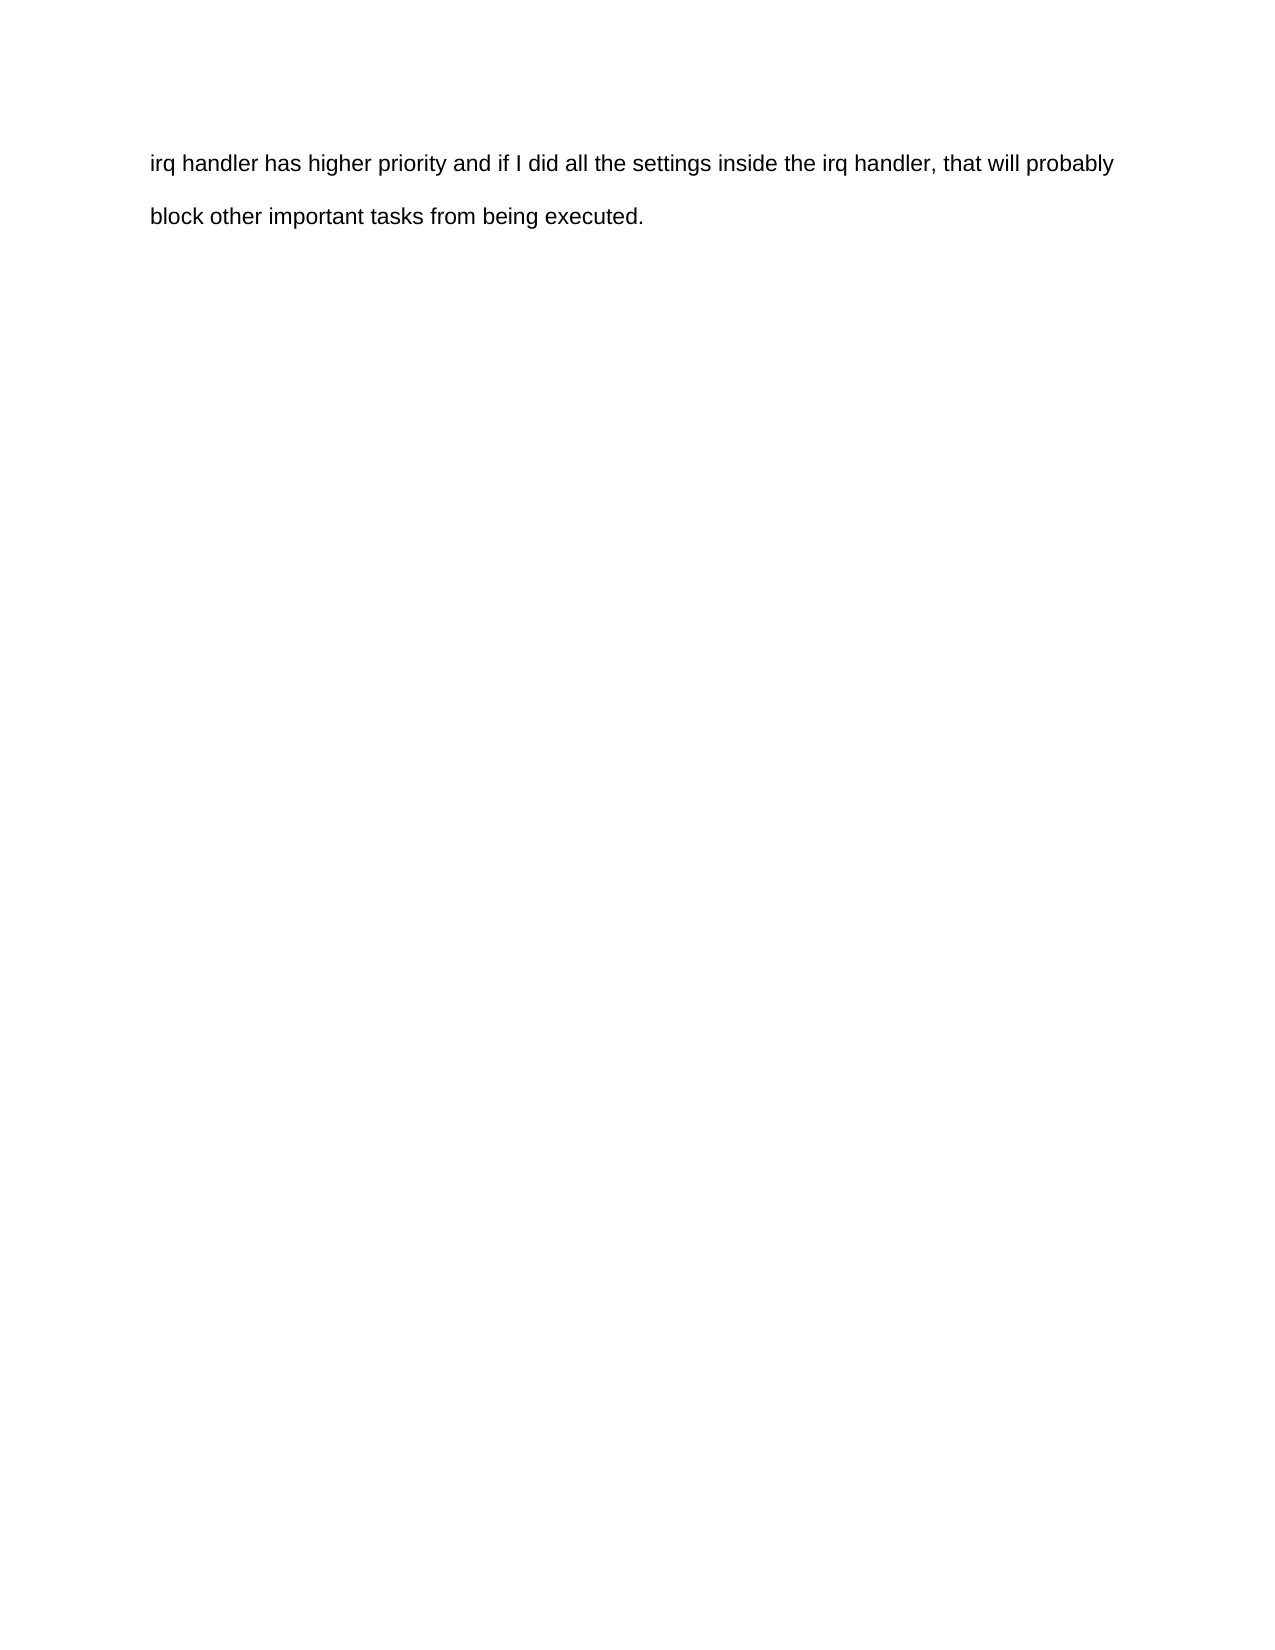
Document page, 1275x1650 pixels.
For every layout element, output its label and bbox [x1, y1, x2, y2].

text [150, 150, 1125, 229]
